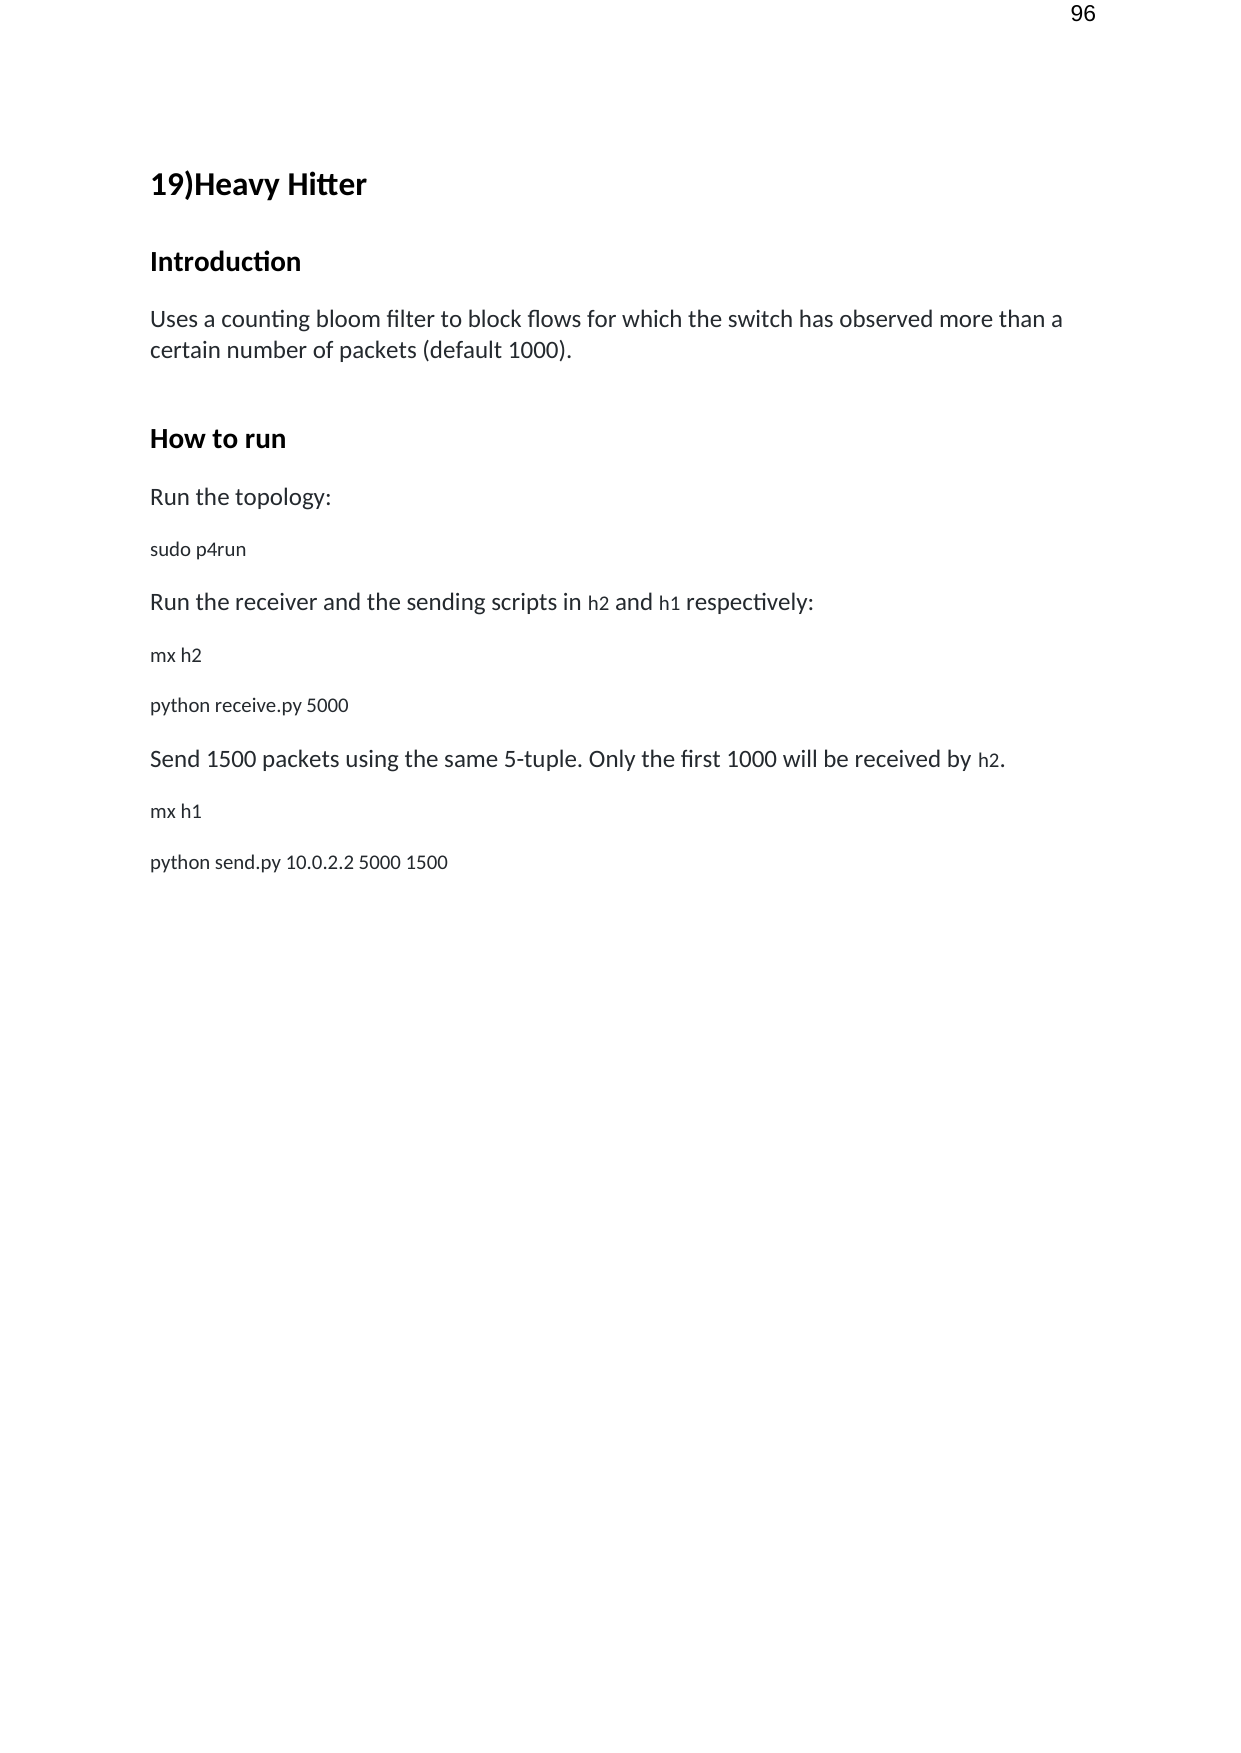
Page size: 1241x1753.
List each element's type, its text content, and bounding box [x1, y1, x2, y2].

text mx h2 [150, 642, 1096, 667]
subtitle 19)Heavy Hitter [150, 163, 1096, 204]
text python receive.py 5000 [150, 692, 1096, 718]
text How to run [150, 420, 1096, 456]
text python send.py 10.0.2.2 5000 1500 [150, 849, 1096, 874]
text Introduction [150, 243, 1096, 278]
text Run the receiver and the sending scripts in h2 and h1 respectively: [150, 587, 1096, 617]
text Uses a counting bloom filter to block flows for which the switch has observed more than a certain number of packets (default 1000). [150, 303, 1096, 364]
text mx h1 [150, 798, 1096, 824]
text Run the topology: [150, 481, 1096, 511]
text sudo p4run [150, 536, 1096, 562]
text Send 1500 packets using the same 5-tuple. Only the first 1000 will be received by h2. [150, 743, 1096, 773]
